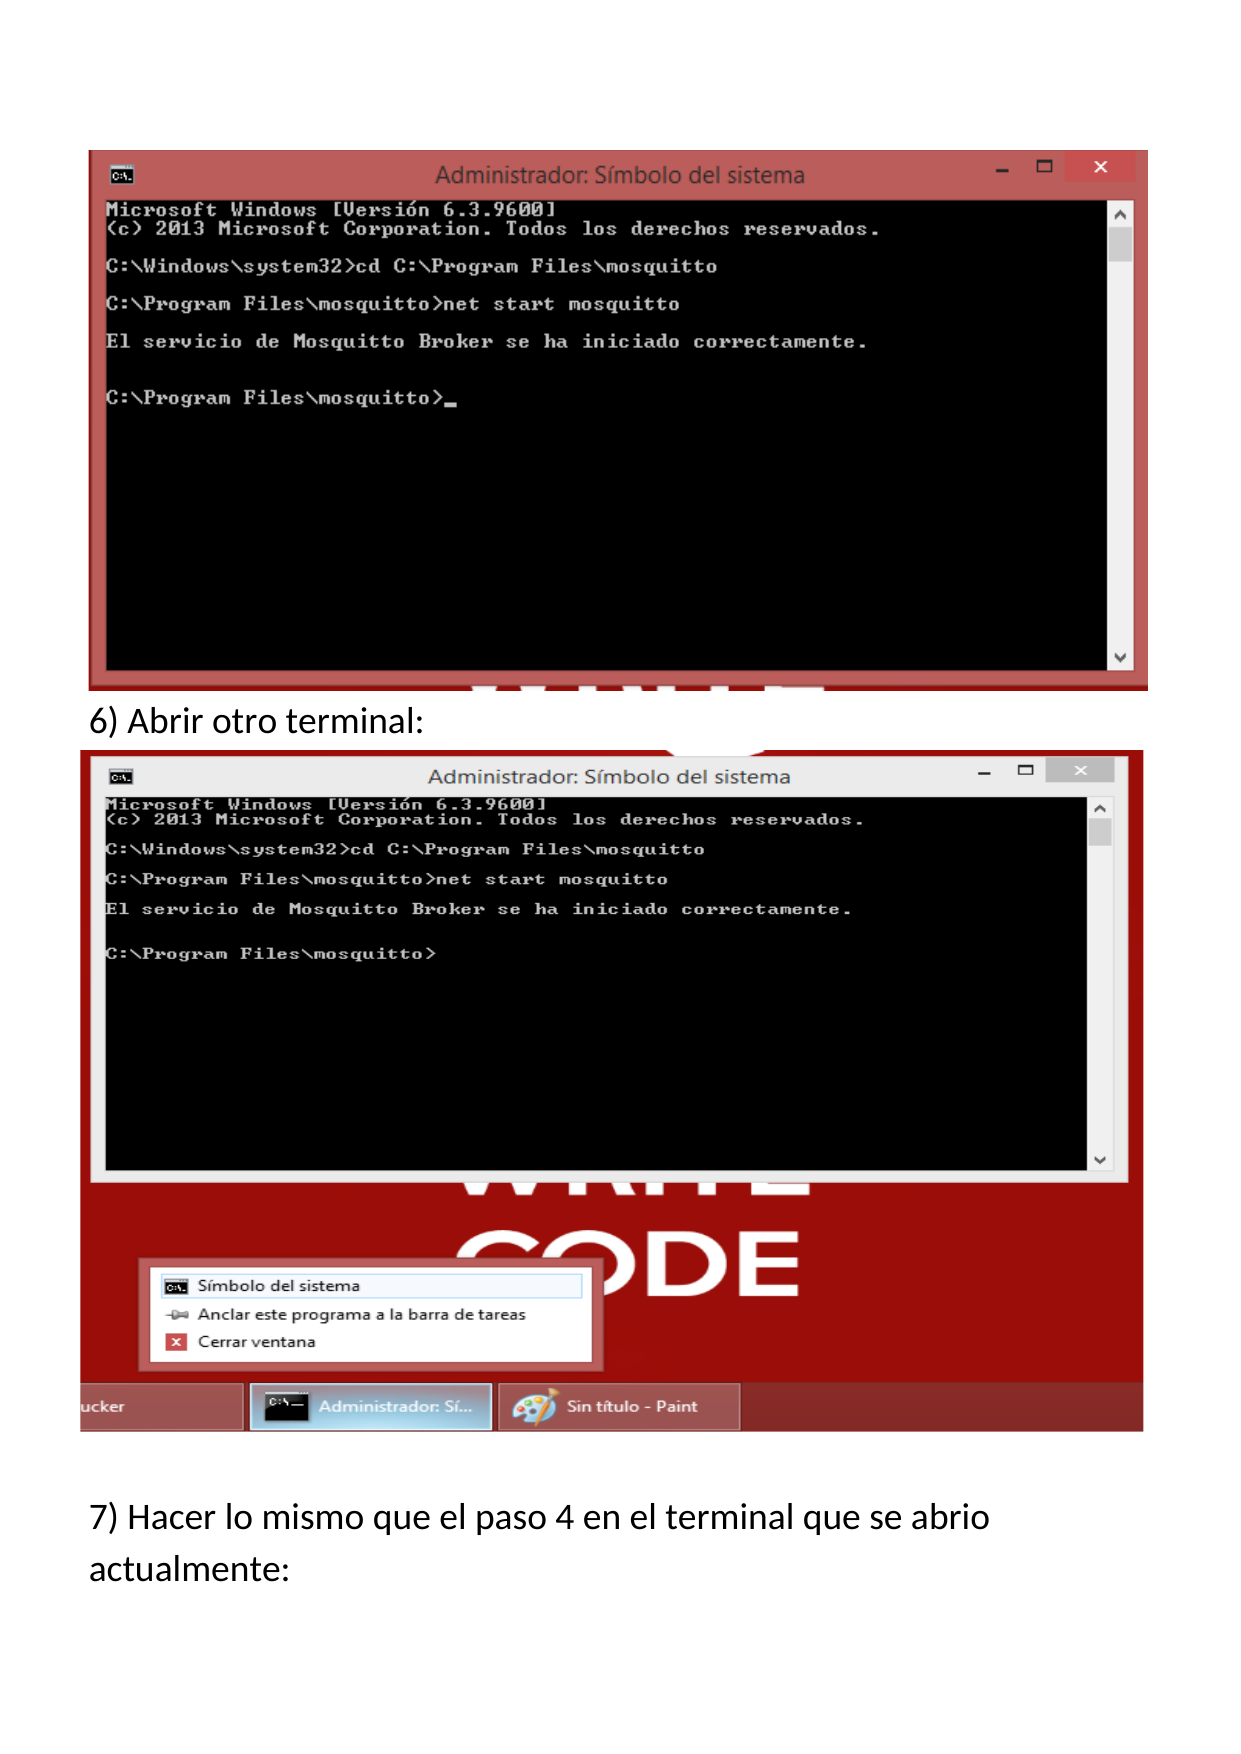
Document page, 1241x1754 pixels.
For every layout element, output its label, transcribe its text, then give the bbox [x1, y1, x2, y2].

picture [80, 750, 1144, 1433]
text 7) Hacer lo mismo que el paso 4 en el terminal que se abrio actualmente: [29, 1493, 1166, 1591]
text 6) Abrir otro terminal: [29, 697, 1166, 743]
picture [88, 150, 1148, 691]
